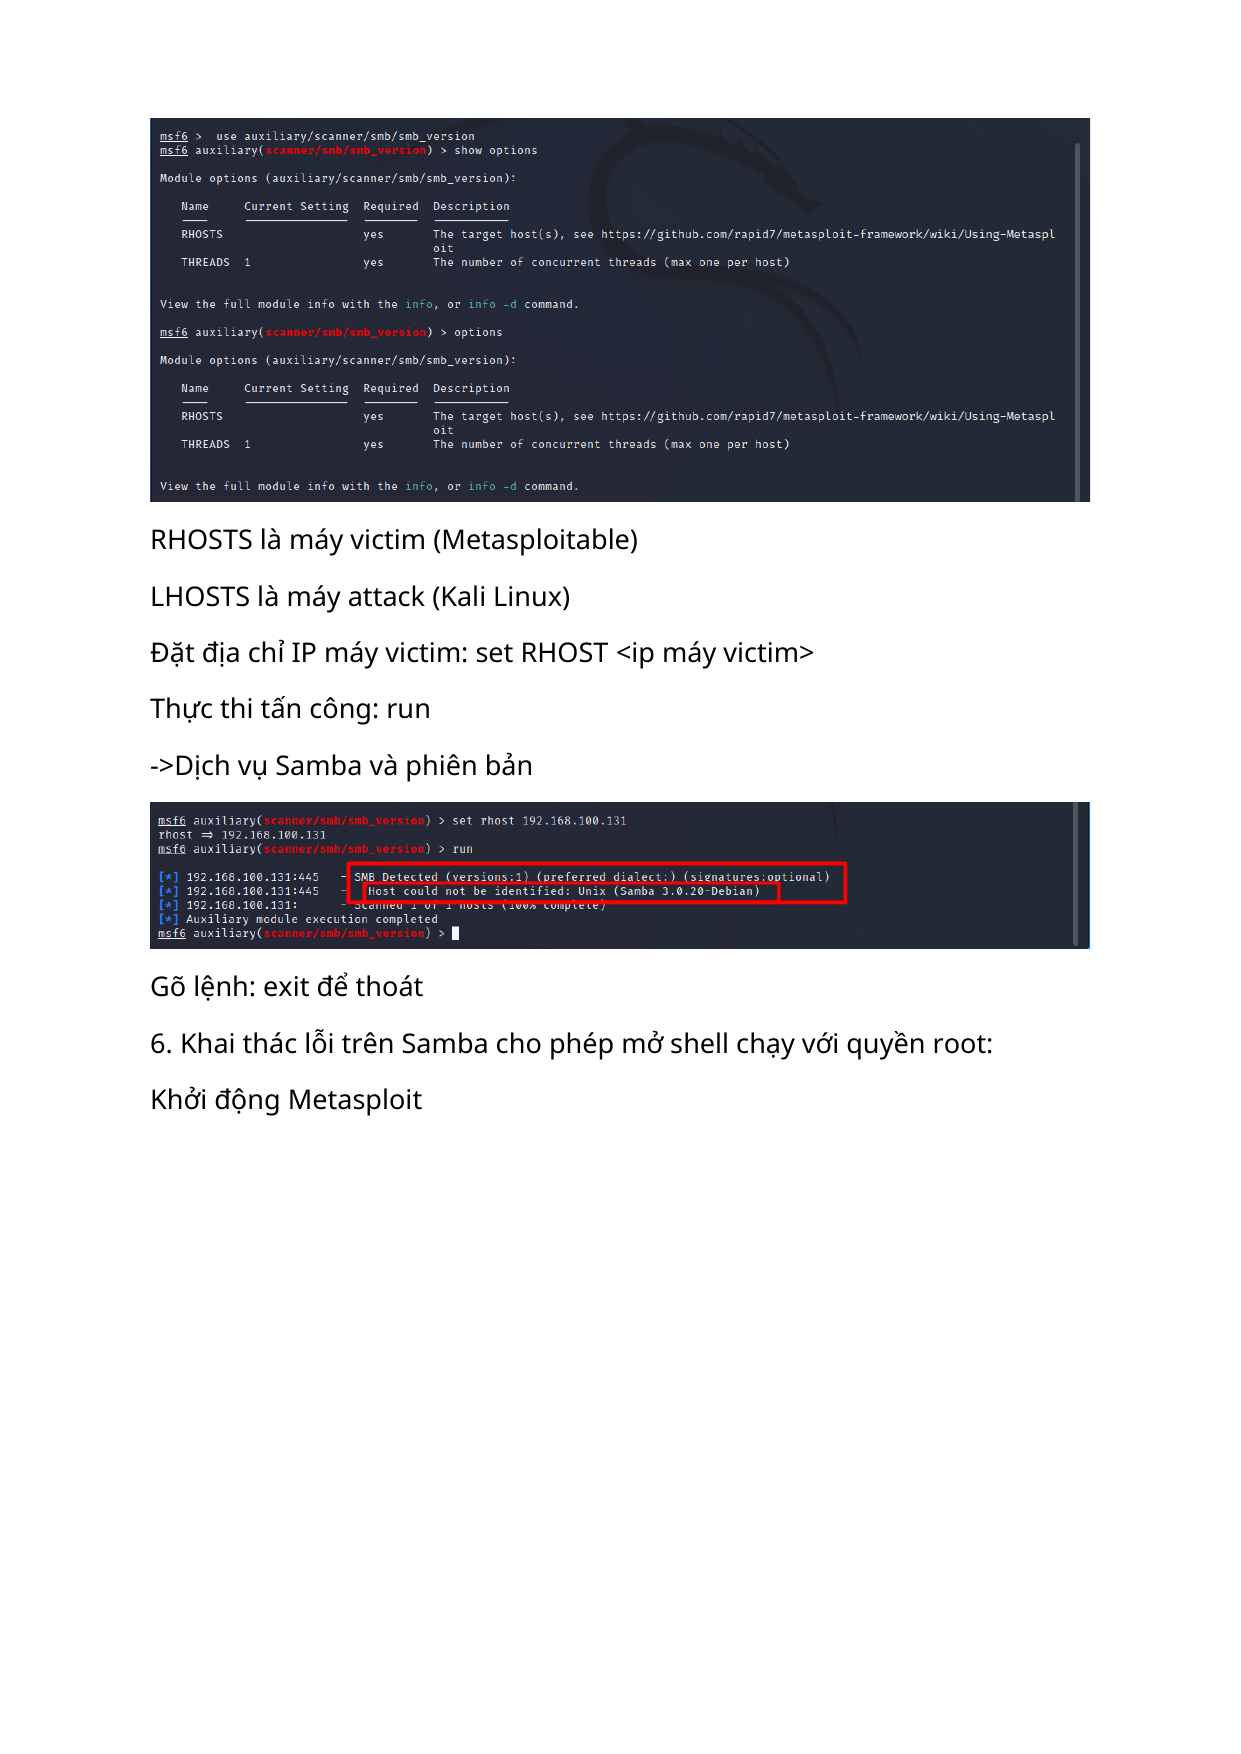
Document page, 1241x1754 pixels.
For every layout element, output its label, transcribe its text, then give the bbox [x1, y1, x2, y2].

text ->Dịch vụ Samba và phiên bản [120, 746, 1090, 783]
text RHOSTS là máy victim (Metasploitable) [120, 521, 1090, 557]
text LHOSTS là máy attack (Kali Linux) [120, 577, 1090, 614]
picture [150, 118, 1091, 502]
text Đặt địa chỉ IP máy victim: set RHOST <ip máy victim> [120, 633, 1090, 670]
text 6. Khai thác lỗi trên Samba cho phép mở shell chạy với quyền root: [120, 1024, 1090, 1061]
text Gõ lệnh: exit để thoát [120, 968, 1090, 1004]
picture [150, 802, 1091, 949]
text Khởi động Metasploit [120, 1081, 1090, 1117]
text Thực thi tấn công: run [120, 690, 1090, 727]
